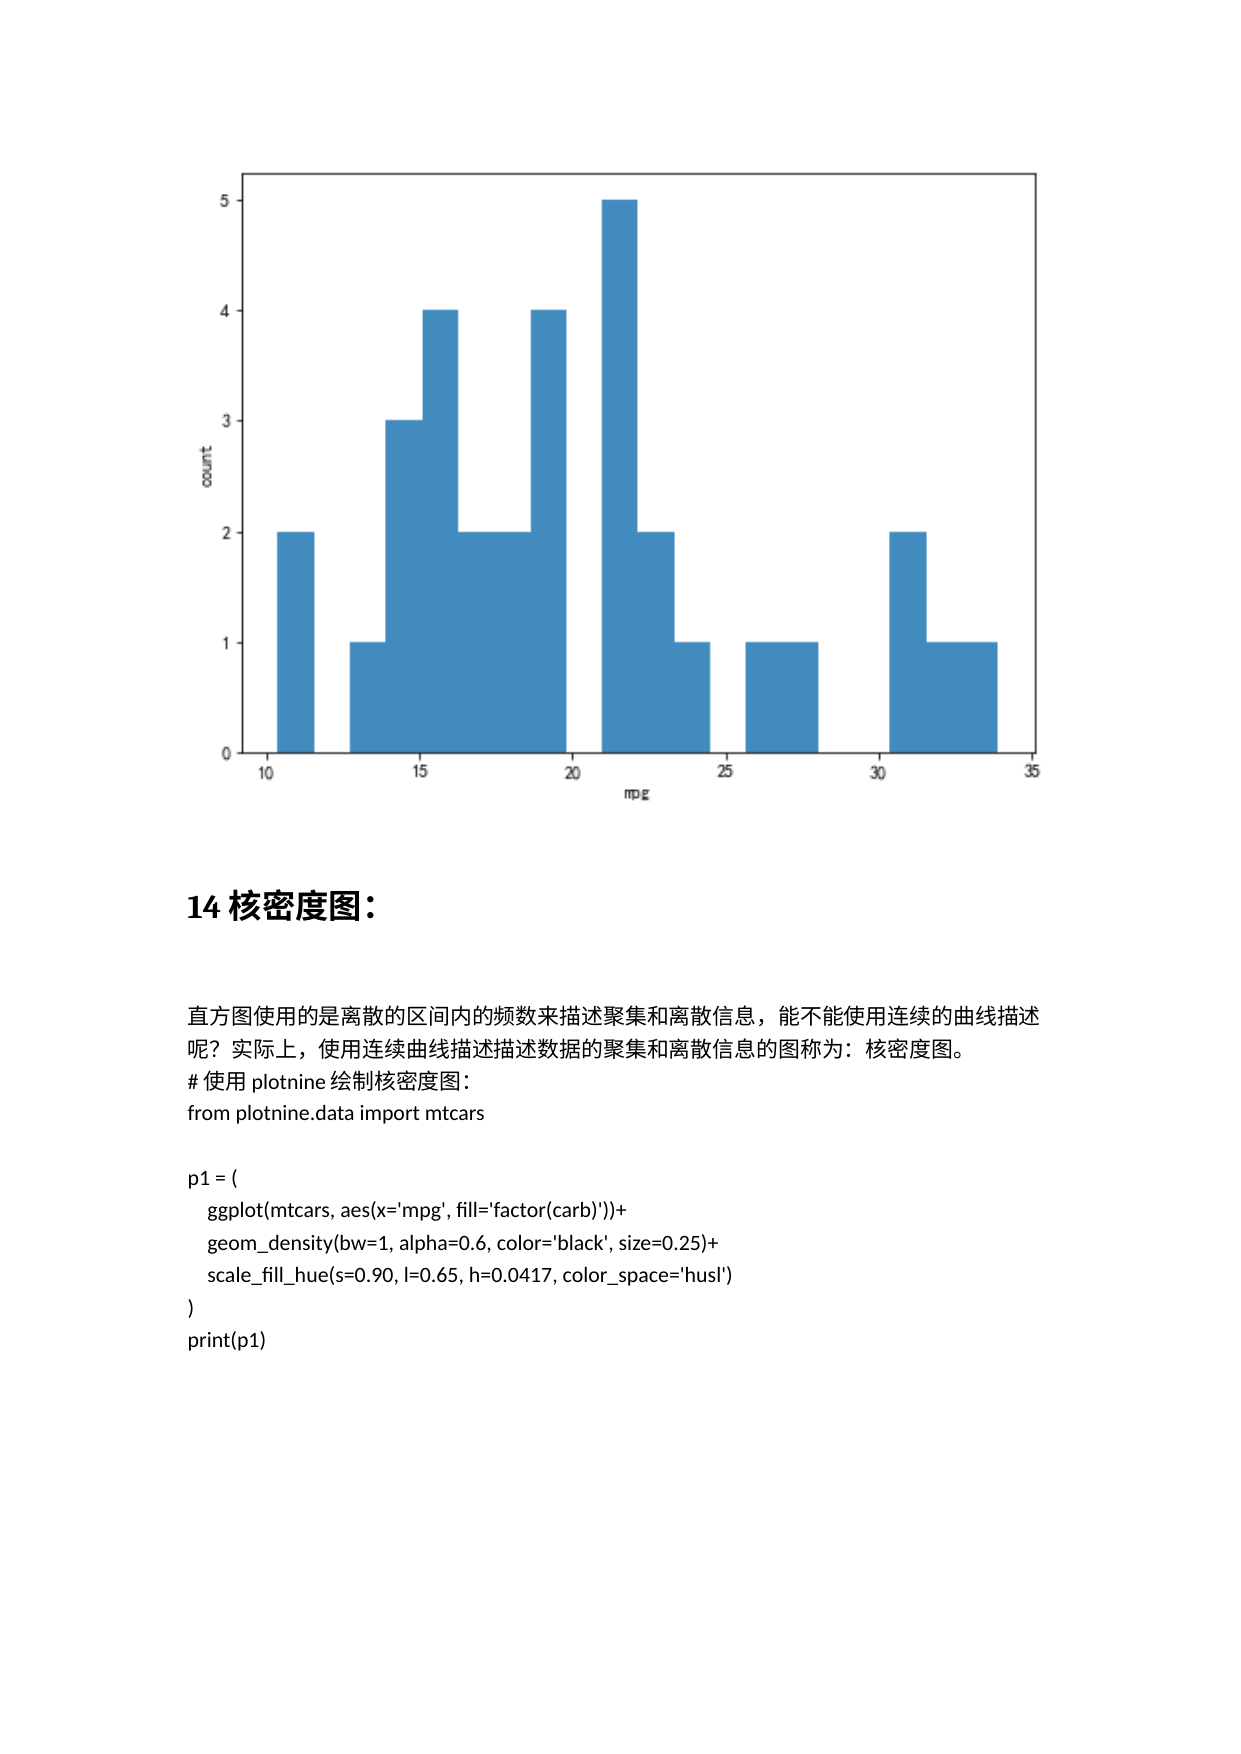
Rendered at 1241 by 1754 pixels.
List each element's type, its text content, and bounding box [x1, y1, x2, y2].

text ggplot(mtcars, aes(x='mpg', fill='factor(carb)'))+ [187, 1194, 1053, 1226]
text from plotnine.data import mtcars [187, 1096, 1053, 1129]
text ) [187, 1291, 1053, 1324]
picture [187, 162, 1053, 813]
text p1 = ( [187, 1161, 1053, 1194]
text # 使用plotnine绘制核密度图： [187, 1064, 1053, 1096]
subtitle 14 核密度图： [187, 872, 1053, 937]
text geom_density(bw=1, alpha=0.6, color='black', size=0.25)+ [187, 1226, 1053, 1259]
text 直方图使用的是离散的区间内的频数来描述聚集和离散信息，能不能使用连续的曲线描述呢？实际上，使用连续曲线描述描述数据的聚集和离散信息的图称为：核密度图。 [187, 999, 1053, 1064]
text scale_fill_hue(s=0.90, l=0.65, h=0.0417, color_space='husl') [187, 1259, 1053, 1291]
text print(p1) [187, 1324, 1053, 1356]
